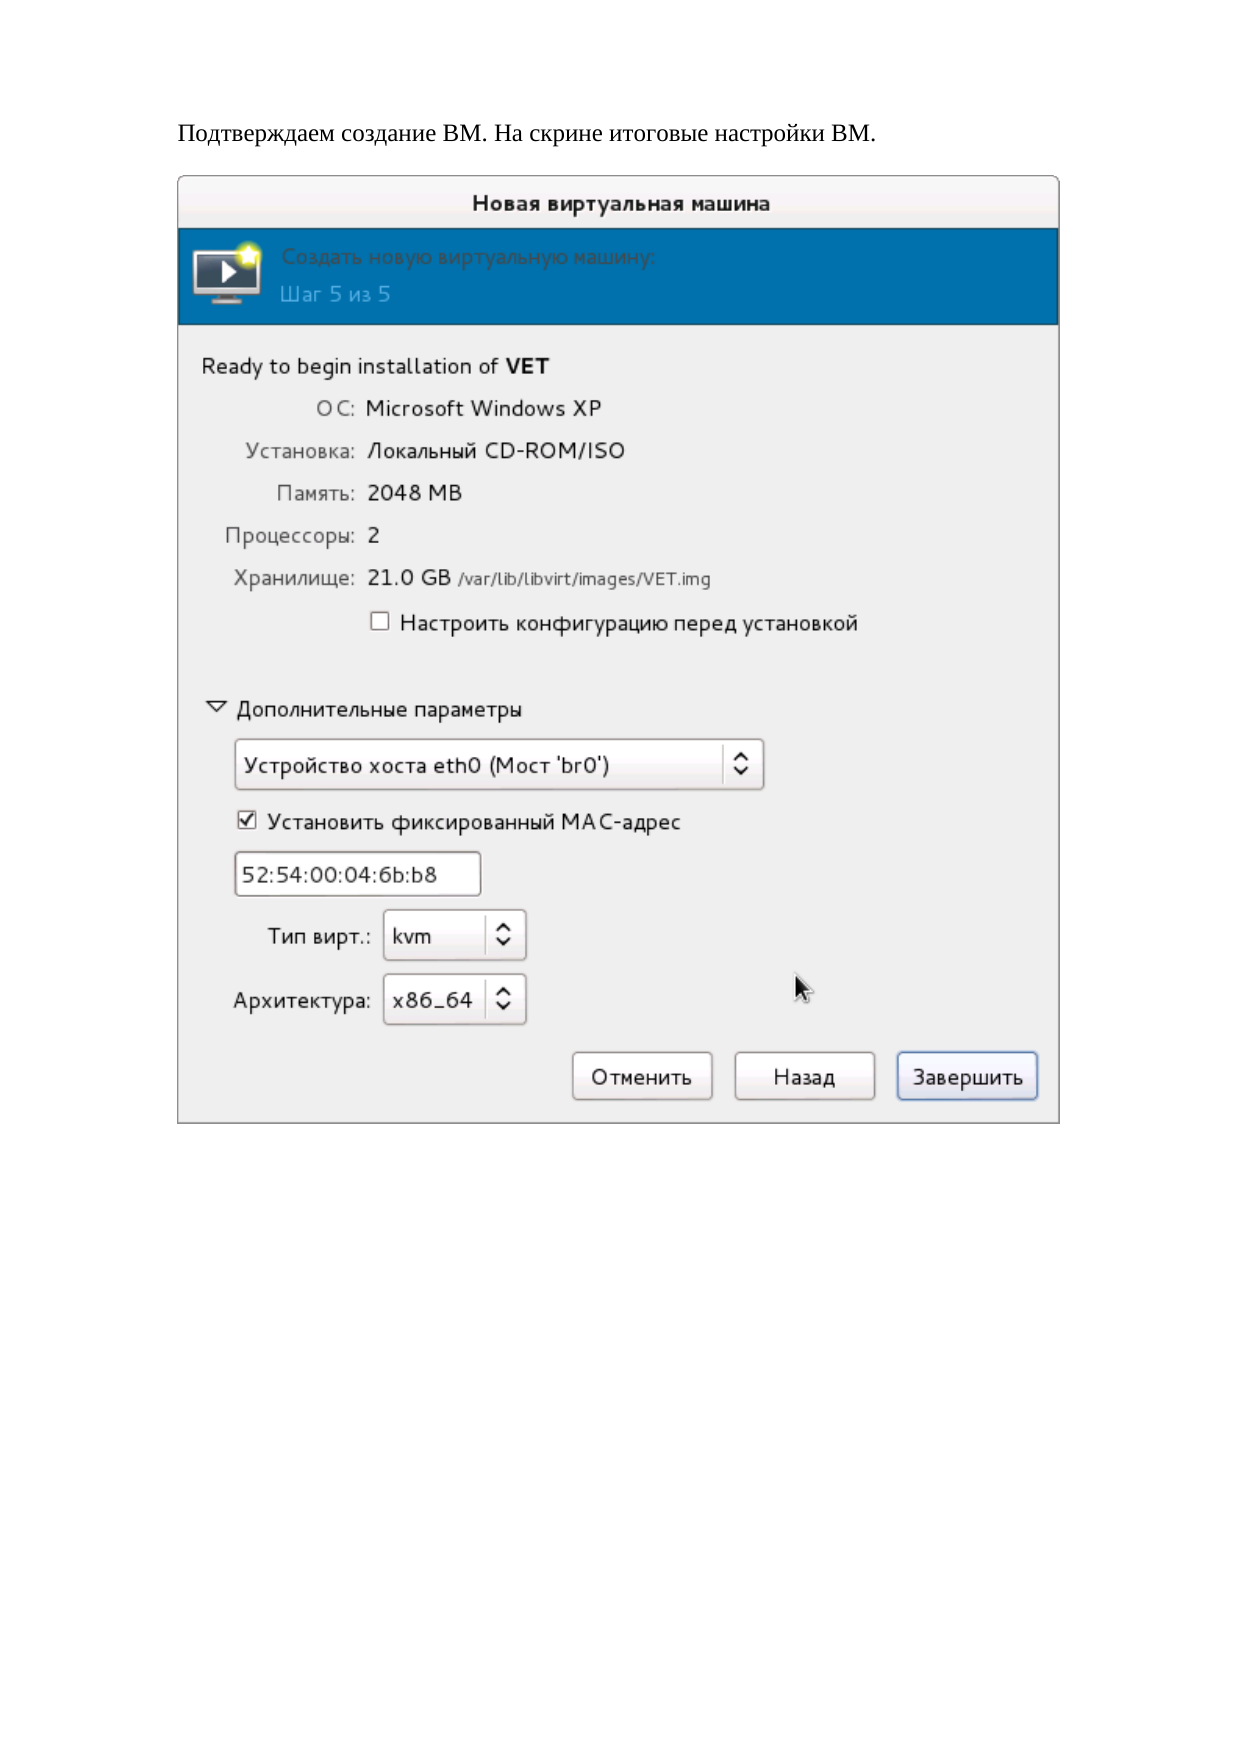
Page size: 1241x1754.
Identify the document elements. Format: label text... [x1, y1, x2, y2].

text Подтверждаем создание ВМ. На скрине итоговые настройки ВМ. [177, 118, 1152, 147]
picture [177, 175, 1060, 1124]
